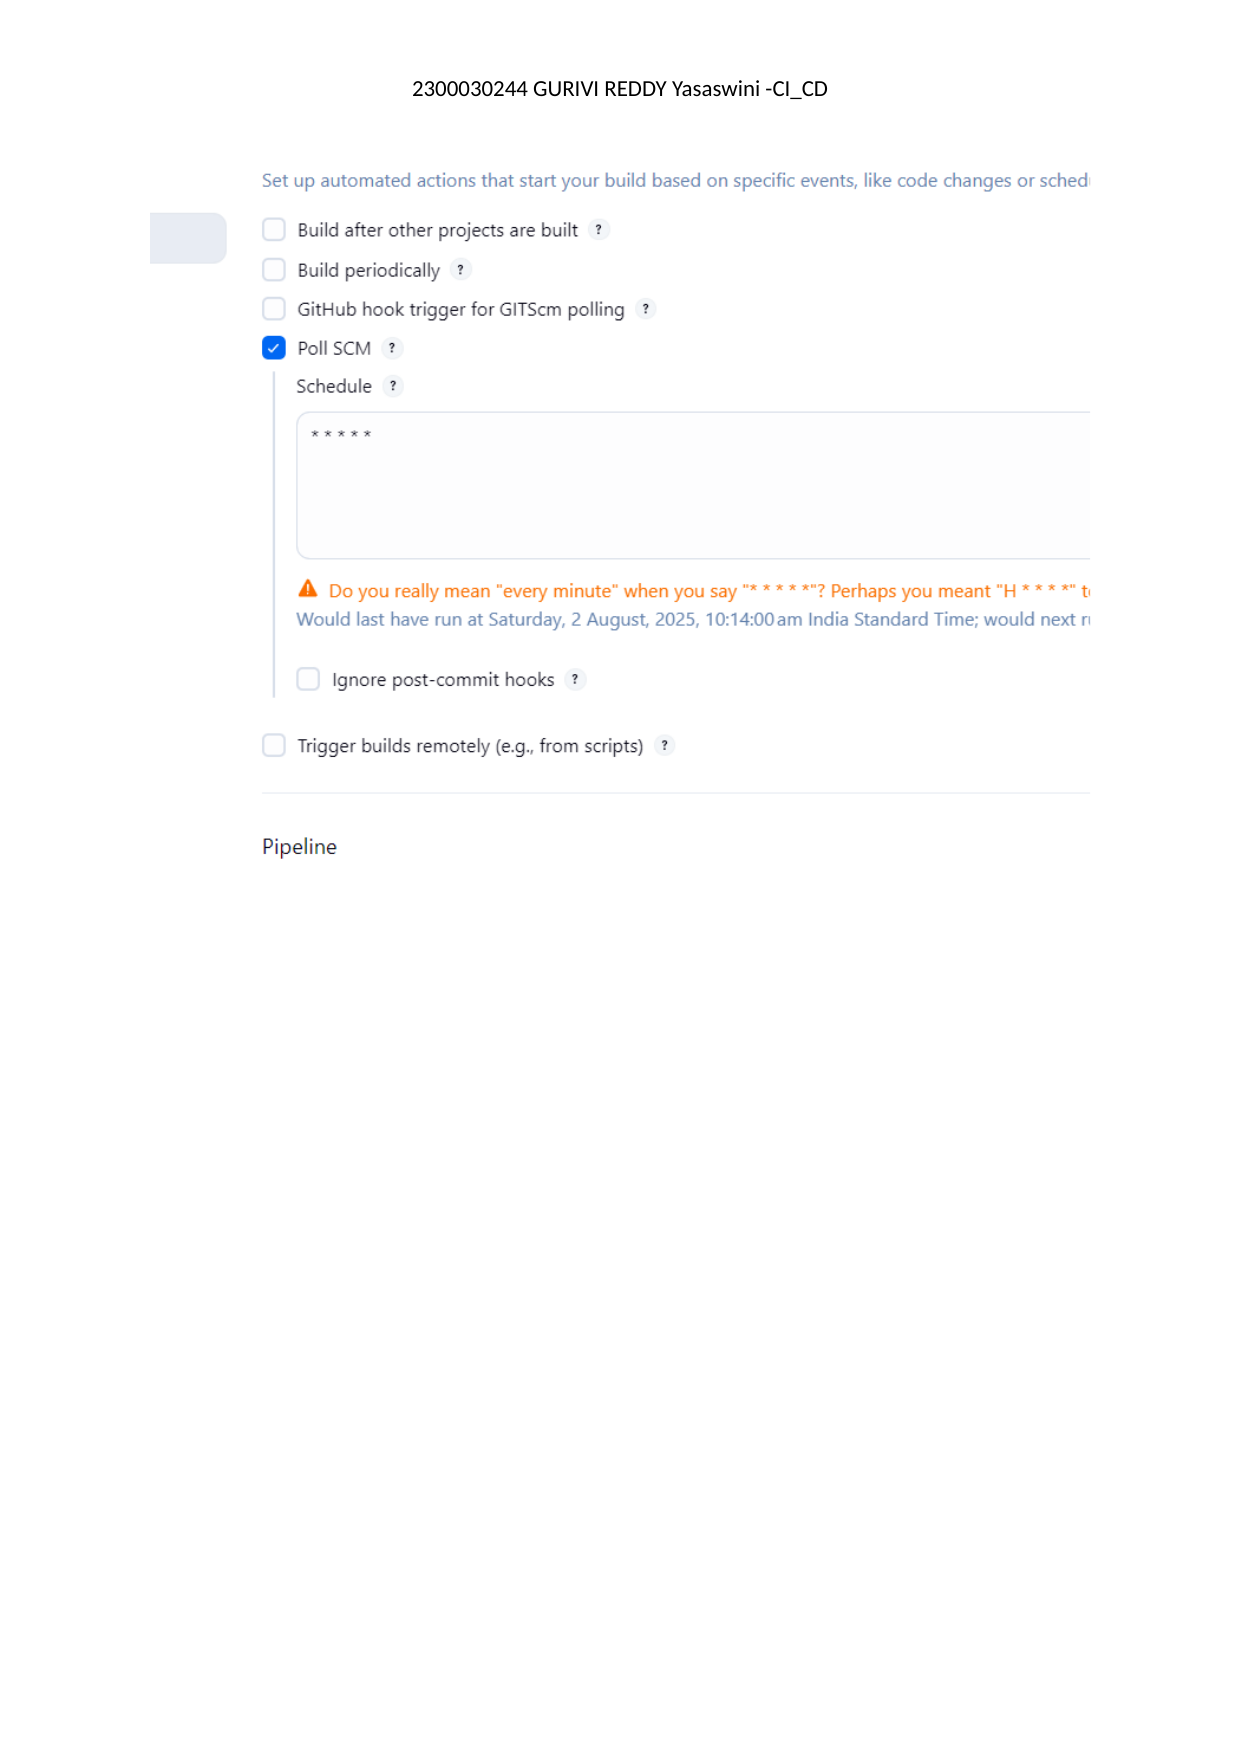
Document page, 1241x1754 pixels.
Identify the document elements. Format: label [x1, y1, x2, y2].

picture [150, 150, 1091, 886]
